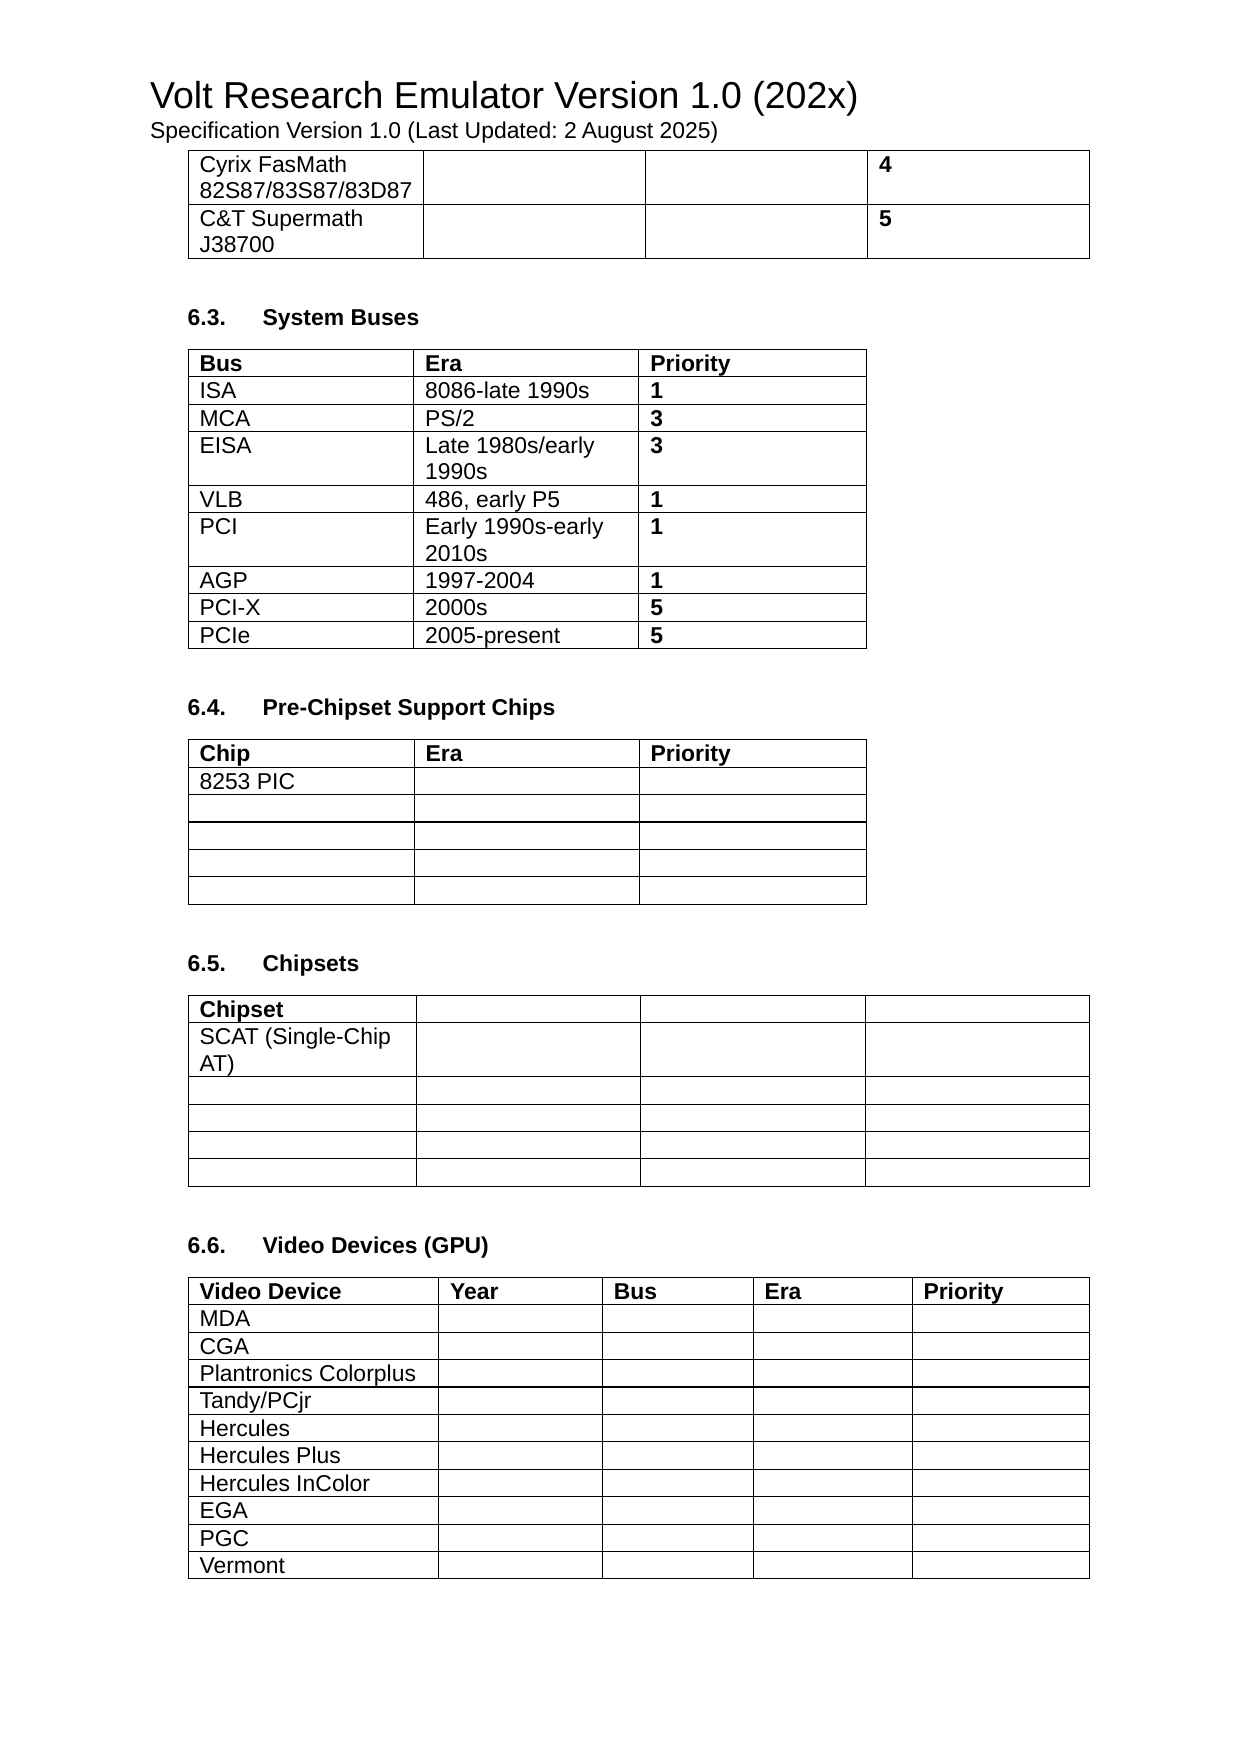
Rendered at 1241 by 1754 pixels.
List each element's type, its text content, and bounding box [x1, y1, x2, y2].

table_cell Tandy/PCjr [189, 1388, 438, 1414]
table_cell EISA [189, 432, 413, 485]
table_cell [754, 1552, 912, 1578]
table_header Bus [603, 1278, 753, 1304]
table_cell [641, 1077, 865, 1103]
table_cell MDA [189, 1305, 438, 1332]
table_cell [866, 1023, 1089, 1076]
list Pre-Chipset Support Chips [187, 694, 1090, 721]
table_cell [754, 1525, 912, 1551]
table_cell [417, 1159, 640, 1186]
table_cell 1 [639, 567, 866, 593]
table_cell 1 [639, 486, 866, 512]
table_cell PGC [189, 1525, 438, 1551]
table_cell [754, 1442, 912, 1469]
table_header Priority [913, 1278, 1089, 1304]
table_cell [641, 1132, 865, 1158]
table_cell Early 1990s-early 2010s [414, 513, 638, 566]
table_cell [439, 1470, 602, 1496]
table_cell Hercules InColor [189, 1470, 438, 1496]
table_header Bus [189, 350, 413, 376]
table_cell [439, 1415, 602, 1441]
table_cell 3 [639, 405, 866, 431]
table_cell 4 [868, 151, 1089, 204]
table_cell [603, 1415, 753, 1441]
table_cell [439, 1333, 602, 1359]
table_cell VLB [189, 486, 413, 512]
table_cell 486, early P5 [414, 486, 638, 512]
table_cell Plantronics Colorplus [189, 1360, 438, 1386]
table_cell [866, 1077, 1089, 1103]
table_cell [640, 795, 866, 821]
table_cell [603, 1525, 753, 1551]
table_cell [603, 1305, 753, 1332]
table_cell [415, 877, 639, 904]
list Chipsets [187, 950, 1090, 976]
table_cell [646, 151, 867, 204]
table_header Video Device [189, 1278, 438, 1304]
table_cell [603, 1442, 753, 1469]
table_cell [913, 1360, 1089, 1386]
table_cell [913, 1552, 1089, 1578]
table_cell CGA [189, 1333, 438, 1359]
table_cell [640, 850, 866, 876]
table_cell [415, 850, 639, 876]
table_cell PCI [189, 513, 413, 566]
table_cell Vermont Microsystems IM-1024 [189, 1552, 438, 1578]
table_cell [439, 1388, 602, 1414]
table_cell [754, 1305, 912, 1332]
table_cell [866, 1159, 1089, 1186]
table_cell [189, 877, 414, 904]
table_cell [189, 850, 414, 876]
table_cell [641, 1023, 865, 1076]
table_cell [189, 823, 414, 849]
table_cell [189, 1159, 416, 1186]
table_cell [641, 1105, 865, 1131]
table_cell PCIe [189, 622, 413, 648]
table_cell 8086-late 1990s [414, 377, 638, 403]
table_cell [603, 1497, 753, 1523]
table_cell 5 [868, 205, 1089, 257]
table_cell [189, 1105, 416, 1131]
table_cell [754, 1360, 912, 1386]
table_cell Late 1980s/early 1990s [414, 432, 638, 485]
table_cell [439, 1497, 602, 1523]
table_cell 2005-present [414, 622, 638, 648]
table_cell [417, 1132, 640, 1158]
table_cell ISA [189, 377, 413, 403]
table_cell [640, 768, 866, 794]
table_cell 1997-2004 [414, 567, 638, 593]
table_cell Hercules [189, 1415, 438, 1441]
table_cell [913, 1442, 1089, 1469]
table_cell AGP [189, 567, 413, 593]
table_header Era [415, 740, 639, 767]
table_cell [439, 1525, 602, 1551]
table_header [417, 996, 640, 1022]
table_cell [913, 1415, 1089, 1441]
table_cell [754, 1470, 912, 1496]
table_cell [439, 1442, 602, 1469]
table_cell [439, 1552, 602, 1578]
table_cell 2000s [414, 594, 638, 621]
table_cell 1 [639, 513, 866, 566]
table_cell [913, 1525, 1089, 1551]
table_cell [913, 1497, 1089, 1523]
table_header Priority [640, 740, 866, 767]
table_cell PCI-X [189, 594, 413, 621]
table_cell [189, 1132, 416, 1158]
table_header Priority [639, 350, 866, 376]
table_cell 8253 PIC [189, 768, 414, 794]
table_cell EGA [189, 1497, 438, 1523]
table_cell [646, 205, 867, 257]
table_header Era [414, 350, 638, 376]
table_cell [603, 1360, 753, 1386]
table_cell 1 [639, 377, 866, 403]
table_cell [415, 823, 639, 849]
table_cell [603, 1470, 753, 1496]
table_cell [913, 1305, 1089, 1332]
table_cell SCAT (Single-Chip AT) [189, 1023, 416, 1076]
table_cell [754, 1388, 912, 1414]
table_cell [439, 1360, 602, 1386]
table_cell MCA [189, 405, 413, 431]
table_cell Hercules Plus [189, 1442, 438, 1469]
table_cell 5 [639, 622, 866, 648]
table_cell [424, 205, 645, 257]
table_cell [754, 1497, 912, 1523]
table_cell [417, 1105, 640, 1131]
table_cell [189, 795, 414, 821]
table_cell [641, 1159, 865, 1186]
table_cell [640, 877, 866, 904]
table_cell PS/2 [414, 405, 638, 431]
table_cell [189, 1077, 416, 1103]
table_cell [415, 768, 639, 794]
table_cell [415, 795, 639, 821]
table_cell [866, 1105, 1089, 1131]
table_cell [913, 1388, 1089, 1414]
table_cell [866, 1132, 1089, 1158]
table_cell 5 [639, 594, 866, 621]
table_cell [913, 1333, 1089, 1359]
table_cell [417, 1077, 640, 1103]
table_cell [640, 823, 866, 849]
table_cell [754, 1415, 912, 1441]
table_header Era [754, 1278, 912, 1304]
table_cell C&T Supermath J38700 [189, 205, 423, 257]
table_header Chip [189, 740, 414, 767]
table_header Chipset [189, 996, 416, 1022]
list Video Devices (GPU) [187, 1232, 1090, 1258]
table_cell [913, 1470, 1089, 1496]
table_cell [603, 1388, 753, 1414]
table_cell [417, 1023, 640, 1076]
table_header [866, 996, 1089, 1022]
table_header [641, 996, 865, 1022]
table_cell [603, 1333, 753, 1359]
table_cell 3 [639, 432, 866, 485]
table_cell [603, 1552, 753, 1578]
table_cell [754, 1333, 912, 1359]
table_header Year [439, 1278, 602, 1304]
list System Buses [187, 304, 1090, 330]
table_cell Cyrix FasMath 82S87/83S87/83D87 [189, 151, 423, 204]
table_cell [424, 151, 645, 204]
table_cell [439, 1305, 602, 1332]
